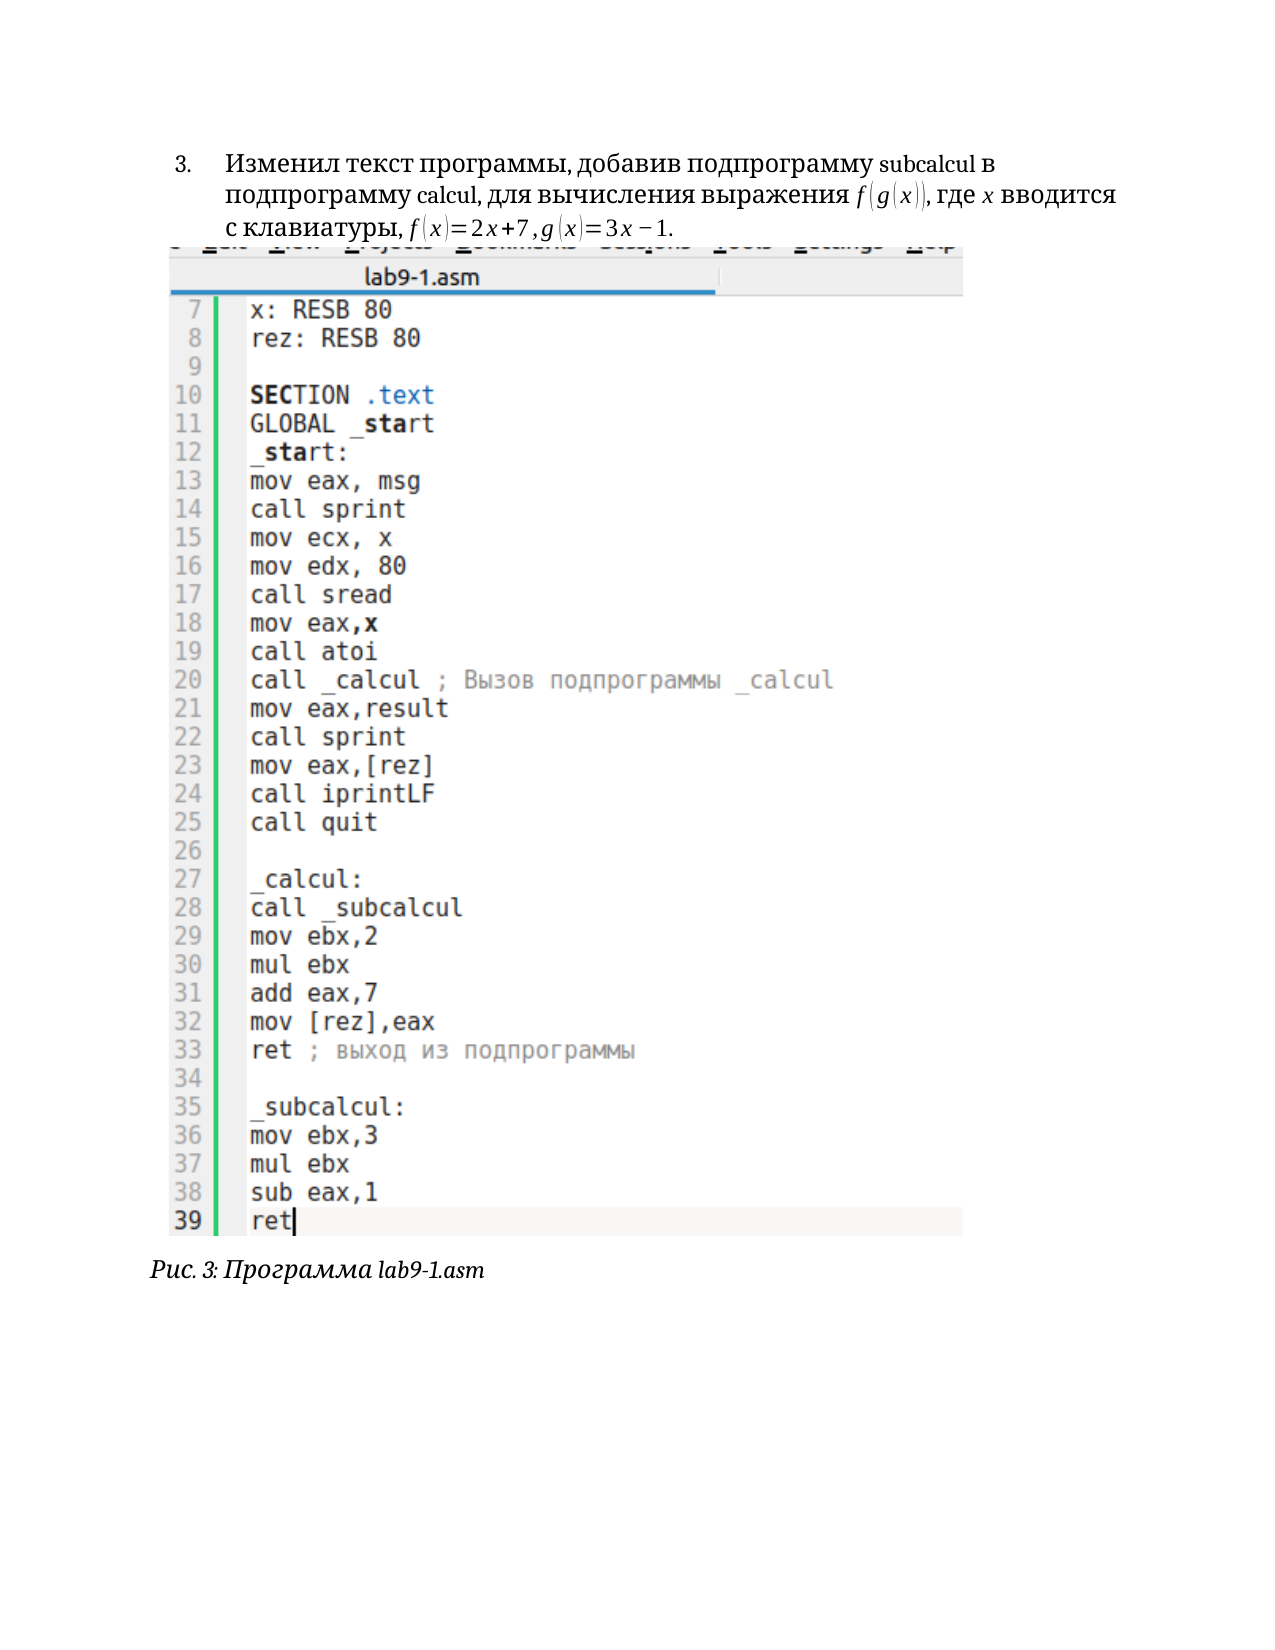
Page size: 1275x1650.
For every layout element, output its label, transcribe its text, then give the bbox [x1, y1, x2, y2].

text Рис. 3: Программа lab9-1.asm [150, 1256, 1125, 1285]
list Изменил текст программы, добавив подпрограмму subcalcul в подпрограмму calcul, для вычисления выражения , где вводится с клавиатуры, . [175, 150, 1125, 243]
picture [168, 247, 964, 1236]
